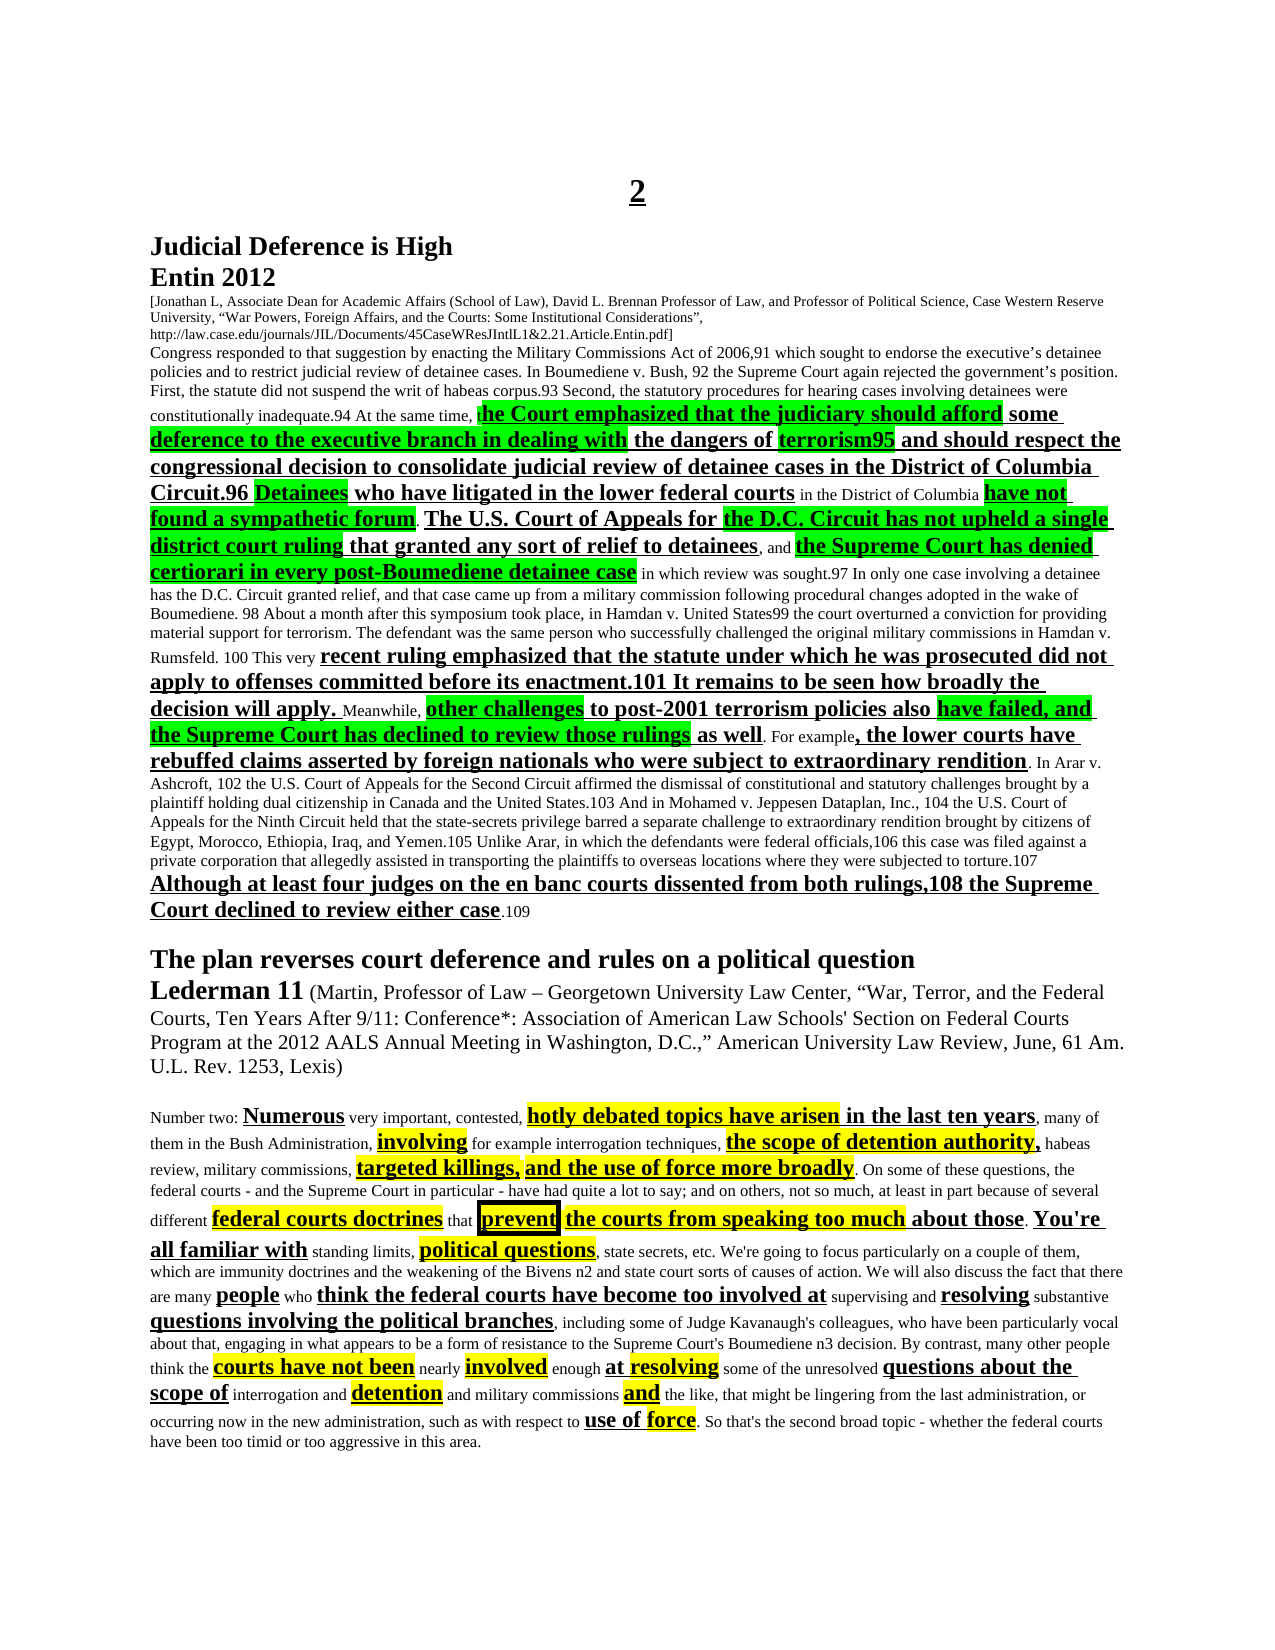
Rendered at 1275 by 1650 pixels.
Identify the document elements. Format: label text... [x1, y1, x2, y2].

text [Jonathan L, Associate Dean for Academic Affairs (School of Law), David L. Brennan Professor of Law, and Professor of Political Science, Case Western Reserve University, “War Powers, Foreign Affairs, and the Courts: Some Institutional Considerations”, http://law.case.edu/journals/JIL/Documents/45CaseWResJIntlL1&2.21.Article.Entin.pdf] [150, 292, 1125, 343]
text Entin 2012 [150, 261, 1125, 292]
text Congress responded to that suggestion by enacting the Military Commissions Act of 2006,91 which sought to endorse the executive’s detainee policies and to restrict judicial review of detainee cases. In Boumediene v. Bush, 92 the Supreme Court again rejected the government’s position. First, the statute did not suspend the writ of habeas corpus.93 Second, the statutory procedures for hearing cases involving detainees were constitutionally inadequate.94 At the same time, the Court emphasized that the judiciary should afford some deference to the executive branch in dealing with the dangers of terrorism95 and should respect the congressional decision to consolidate judicial review of detainee cases in the District of Columbia Circuit.96 Detainees who have litigated in the lower federal courts in the District of Columbia have not found a sympathetic forum. The U.S. Court of Appeals for the D.C. Circuit has not upheld a single district court ruling that granted any sort of relief to detainees, and the Supreme Court has denied certiorari in every post-Boumediene detainee case in which review was sought.97 In only one case involving a detainee has the D.C. Circuit granted relief, and that case came up from a military commission following procedural changes adopted in the wake of Boumediene. 98 About a month after this symposium took place, in Hamdan v. United States99 the court overturned a conviction for providing material support for terrorism. The defendant was the same person who successfully challenged the original military commissions in Hamdan v. Rumsfeld. 100 This very recent ruling emphasized that the statute under which he was prosecuted did not apply to offenses committed before its enactment.101 It remains to be seen how broadly the decision will apply. Meanwhile, other challenges to post-2001 terrorism policies also have failed, and the Supreme Court has declined to review those rulings as well. For example, the lower courts have rebuffed claims asserted by foreign nationals who were subject to extraordinary rendition. In Arar v. Ashcroft, 102 the U.S. Court of Appeals for the Second Circuit affirmed the dismissal of constitutional and statutory challenges brought by a plaintiff holding dual citizenship in Canada and the United States.103 And in Mohamed v. Jeppesen Dataplan, Inc., 104 the U.S. Court of Appeals for the Ninth Circuit held that the state-secrets privilege barred a separate challenge to extraordinary rendition brought by citizens of Egypt, Morocco, Ethiopia, Iraq, and Yemen.105 Unlike Arar, in which the defendants were federal officials,106 this case was filed against a private corporation that allegedly assisted in transporting the plaintiffs to overseas locations where they were subjected to torture.107 Although at least four judges on the en banc courts dissented from both rulings,108 the Supreme Court declined to review either case.109 [150, 343, 1125, 922]
text Lederman 11 (Martin, Professor of Law – Georgetown University Law Center, “War, Terror, and the Federal Courts, Ten Years After 9/11: Conference*: Association of American Law Schools' Section on Federal Courts Program at the 2012 AALS Annual Meeting in Washington, D.C.,” American University Law Review, June, 61 Am. U.L. Rev. 1253, Lexis) [150, 974, 1125, 1078]
subtitle The plan reverses court deference and rules on a political question [150, 943, 1125, 974]
text Number two: Numerous very important, contested, hotly debated topics have arisen in the last ten years, many of them in the Bush Administration, involving for example interrogation techniques, the scope of detention authority, habeas review, military commissions, targeted killings, and the use of force more broadly. On some of these questions, the federal courts - and the Supreme Court in particular - have had quite a lot to say; and on others, not so much, at least in part because of several different federal courts doctrines that prevent the courts from speaking too much about those. You're all familiar with standing limits, political questions, state secrets, etc. We're going to focus particularly on a couple of them, which are immunity doctrines and the weakening of the Bivens n2 and state court sorts of causes of action. We will also discuss the fact that there are many people who think the federal courts have become too involved at supervising and resolving substantive questions involving the political branches, including some of Judge Kavanaugh's colleagues, who have been particularly vocal about that, engaging in what appears to be a form of resistance to the Supreme Court's Boumediene n3 decision. By contrast, many other people think the courts have not been nearly involved enough at resolving some of the unresolved questions about the scope of interrogation and detention and military commissions and the like, that might be lingering from the last administration, or occurring now in the new administration, such as with respect to use of force. So that's the second broad topic - whether the federal courts have been too timid or too aggressive in this area. [150, 1102, 1125, 1451]
subtitle 2 [150, 171, 1125, 209]
subtitle Judicial Deference is High [150, 230, 1125, 261]
